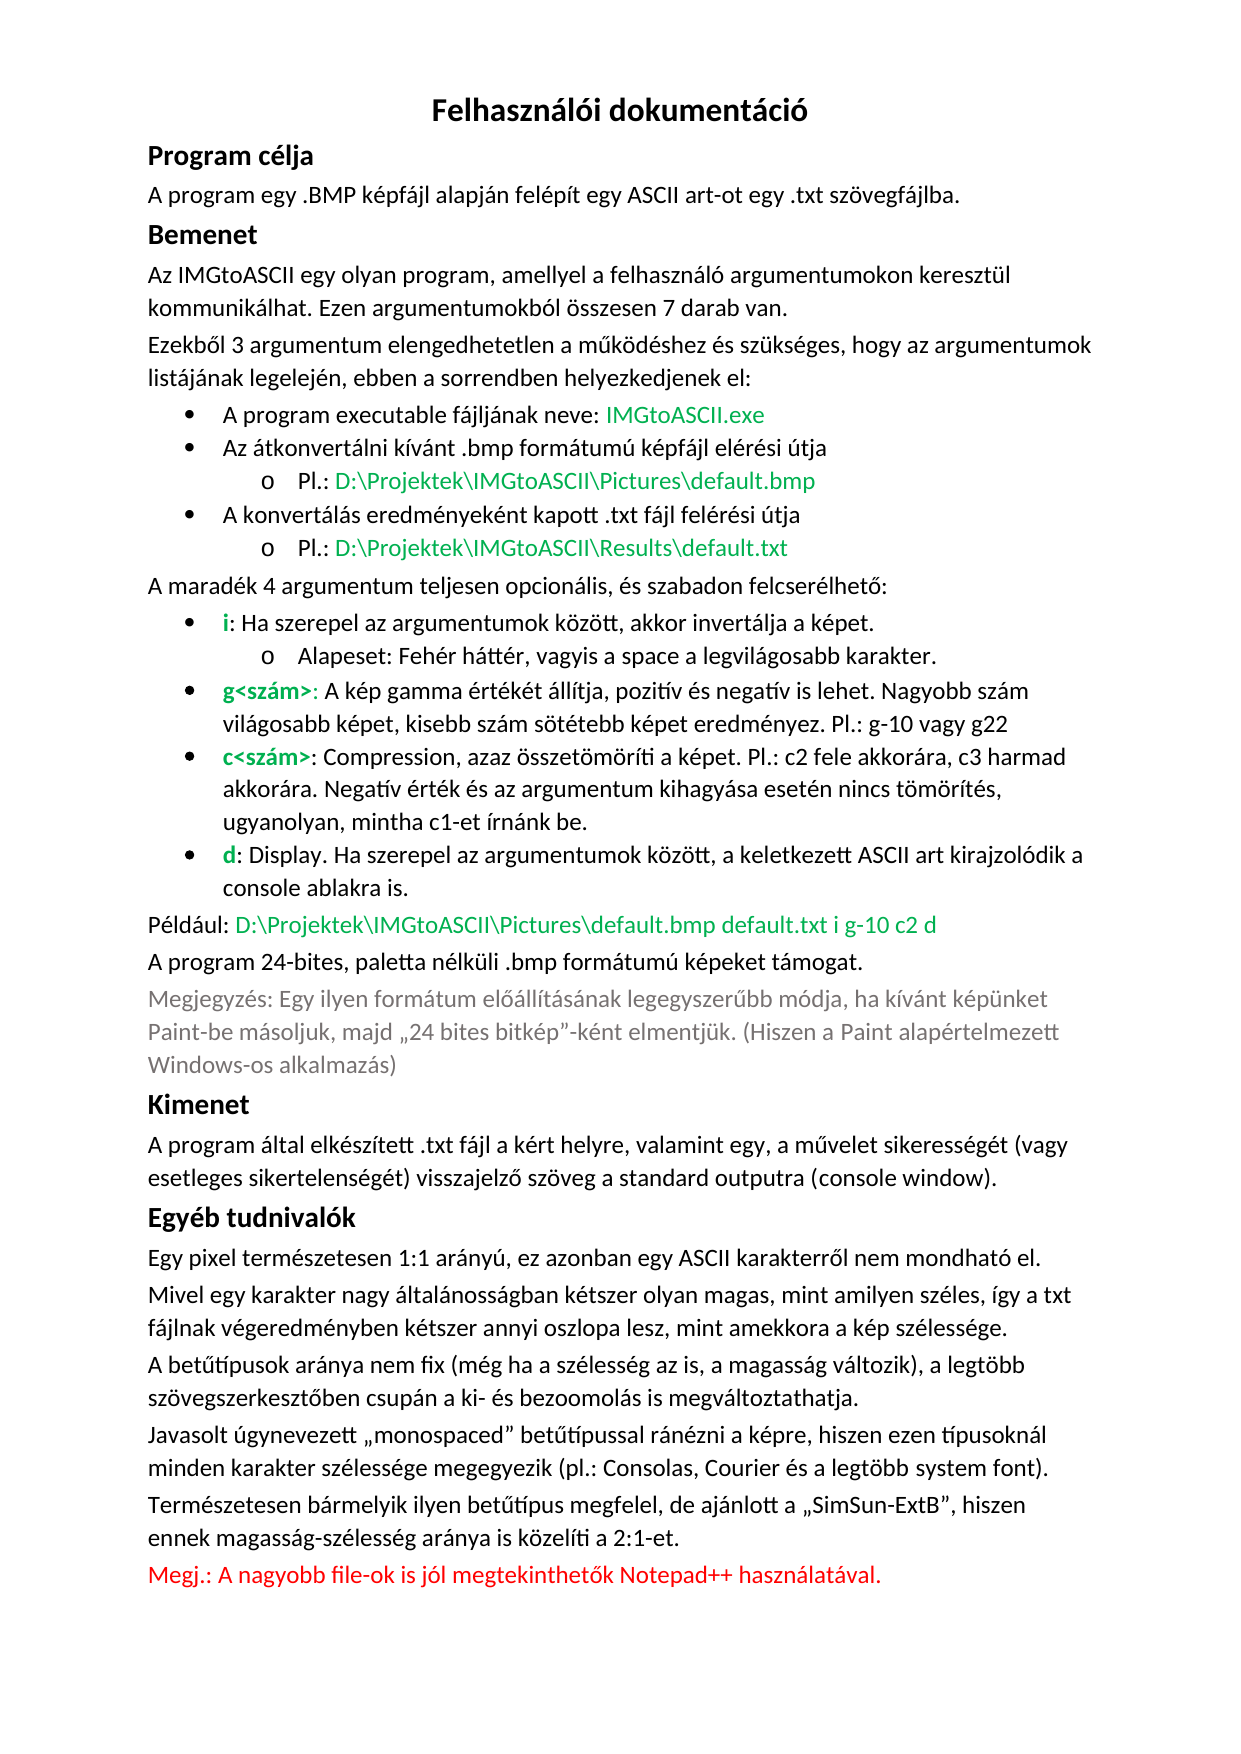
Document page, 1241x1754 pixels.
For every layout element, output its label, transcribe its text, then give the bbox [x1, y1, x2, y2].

list Pl.: D:\Projektek\IMGtoASCII\Pictures\default.bmp [260, 465, 1092, 497]
text Kimenet [148, 1086, 1092, 1122]
list Pl.: D:\Projektek\IMGtoASCII\Results\default.txt [260, 532, 1092, 564]
text A maradék 4 argumentum teljesen opcionális, és szabadon felcserélhető: [148, 571, 1092, 601]
list d: Display. Ha szerepel az argumentumok között, a keletkezett ASCII art kirajzolódik a console ablakra is. [185, 839, 1092, 903]
text A program egy .BMP képfájl alapján felépít egy ASCII art-ot egy .txt szövegfájlba. [148, 179, 1092, 210]
text Felhasználói dokumentáció [148, 89, 1092, 129]
text A program által elkészített .txt fájl a kért helyre, valamint egy, a művelet sikerességét (vagy esetleges sikertelenségét) visszajelző szöveg a standard outputra (console window). [148, 1129, 1092, 1192]
text Program célja [148, 137, 1092, 172]
text Megjegyzés: Egy ilyen formátum előállításának legegyszerűbb módja, ha kívánt képünket Paint-be másoljuk, majd „24 bites bitkép”-ként elmentjük. (Hiszen a Paint alapértelmezett Windows-os alkalmazás) [148, 983, 1092, 1080]
list i: Ha szerepel az argumentumok között, akkor invertálja a képet. [185, 608, 1092, 638]
list Alapeset: Fehér háttér, vagyis a space a legvilágosabb karakter. [260, 641, 1092, 672]
list g<szám>: A kép gamma értékét állítja, pozitív és negatív is lehet. Nagyobb szám világosabb képet, kisebb szám sötétebb képet eredményez. Pl.: g-10 vagy g22 [185, 675, 1092, 738]
text Mivel egy karakter nagy általánosságban kétszer olyan magas, mint amilyen széles, így a txt fájlnak végeredményben kétszer annyi oszlopa lesz, mint amekkora a kép szélessége. [148, 1279, 1092, 1342]
text Egy pixel természetesen 1:1 arányú, ez azonban egy ASCII karakterről nem mondható el. [148, 1242, 1092, 1272]
text Természetesen bármelyik ilyen betűtípus megfelel, de ajánlott a „SimSun-ExtB”, hiszen ennek magasság-szélesség aránya is közelíti a 2:1-et. [148, 1489, 1092, 1552]
list c<szám>: Compression, azaz összetömöríti a képet. Pl.: c2 fele akkorára, c3 harmad akkorára. Negatív érték és az argumentum kihagyása esetén nincs tömörítés, ugyanolyan, mintha c1-et írnánk be. [185, 741, 1092, 837]
text A program 24-bites, paletta nélküli .bmp formátumú képeket támogat. [148, 946, 1092, 977]
text Például: D:\Projektek\IMGtoASCII\Pictures\default.bmp default.txt i g-10 c2 d [148, 909, 1092, 940]
list A program executable fájljának neve: IMGtoASCII.exe [185, 399, 1092, 429]
text Megj.: A nagyobb file-ok is jól megtekinthetők Notepad++ használatával. [148, 1559, 1092, 1589]
text Az IMGtoASCII egy olyan program, amellyel a felhasználó argumentumokon keresztül kommunikálhat. Ezen argumentumokból összesen 7 darab van. [148, 259, 1092, 322]
text Javasolt úgynevezett „monospaced” betűtípussal ránézni a képre, hiszen ezen típusoknál minden karakter szélessége megegyezik (pl.: Consolas, Courier és a legtöbb system font). [148, 1419, 1092, 1482]
text Bemenet [148, 216, 1092, 252]
text Egyéb tudnivalók [148, 1199, 1092, 1235]
text Ezekből 3 argumentum elengedhetetlen a működéshez és szükséges, hogy az argumentumok listájának legelején, ebben a sorrendben helyezkedjenek el: [148, 329, 1092, 392]
text A betűtípusok aránya nem fix (még ha a szélesség az is, a magasság változik), a legtöbb szövegszerkesztőben csupán a ki- és bezoomolás is megváltoztathatja. [148, 1349, 1092, 1412]
list A konvertálás eredményeként kapott .txt fájl felérési útja [185, 499, 1092, 530]
list Az átkonvertálni kívánt .bmp formátumú képfájl elérési útja [185, 432, 1092, 462]
